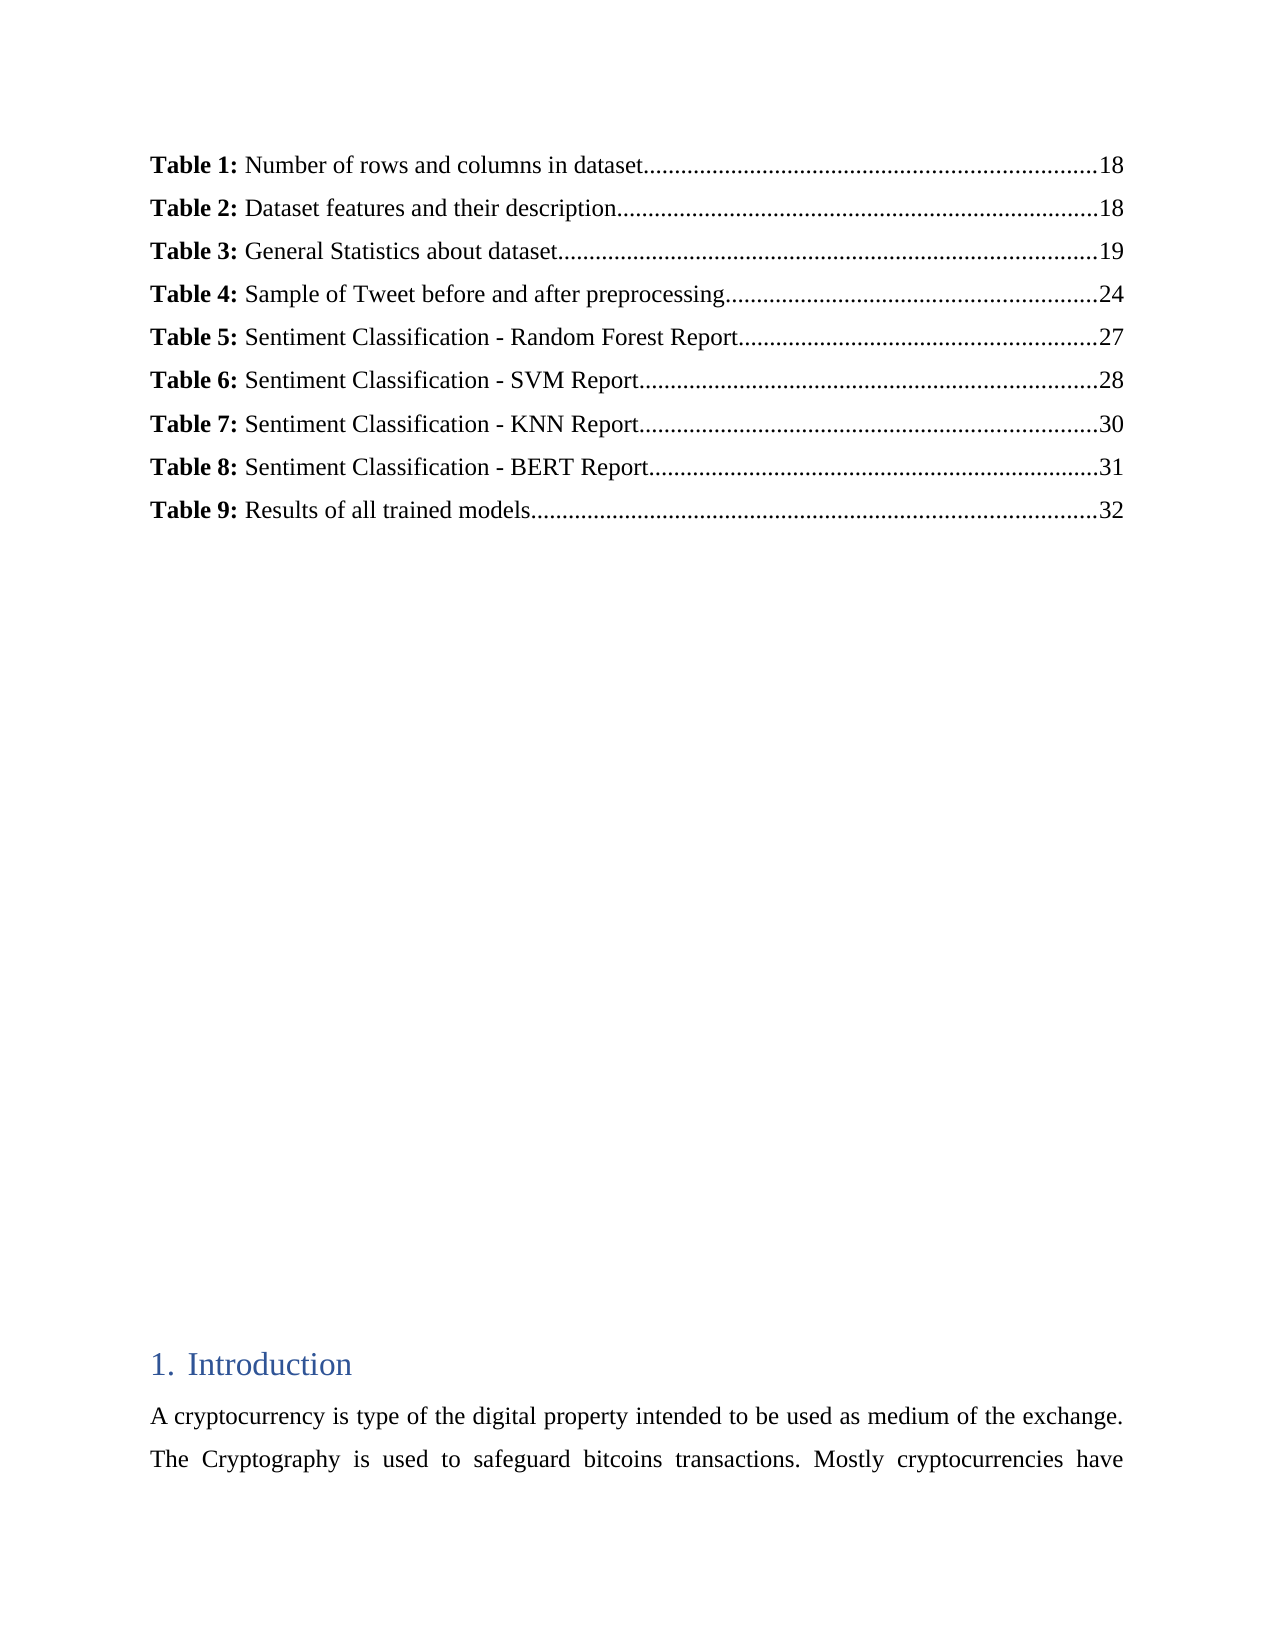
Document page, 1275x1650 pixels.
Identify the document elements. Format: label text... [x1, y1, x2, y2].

text Table 7: Sentiment Classification - KNN Report 30 [150, 409, 1125, 437]
text Table 1: Number of rows and columns in dataset 18 [150, 150, 1125, 179]
text Table 3: General Statistics about dataset. 19 [150, 236, 1125, 265]
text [150, 1401, 1125, 1473]
text Table 6: Sentiment Classification - SVM Report 28 [150, 366, 1125, 394]
text Table 4: Sample of Tweet before and after preprocessing 24 [150, 279, 1125, 308]
text Table 8: Sentiment Classification - BERT Report 31 [150, 452, 1125, 481]
text Table 2: Dataset features and their description. 18 [150, 193, 1125, 222]
text Table 5: Sentiment Classification - Random Forest Report 27 [150, 322, 1125, 351]
subtitle Introduction [150, 1344, 1125, 1382]
text Table 9: Results of all trained models 32 [150, 495, 1125, 524]
